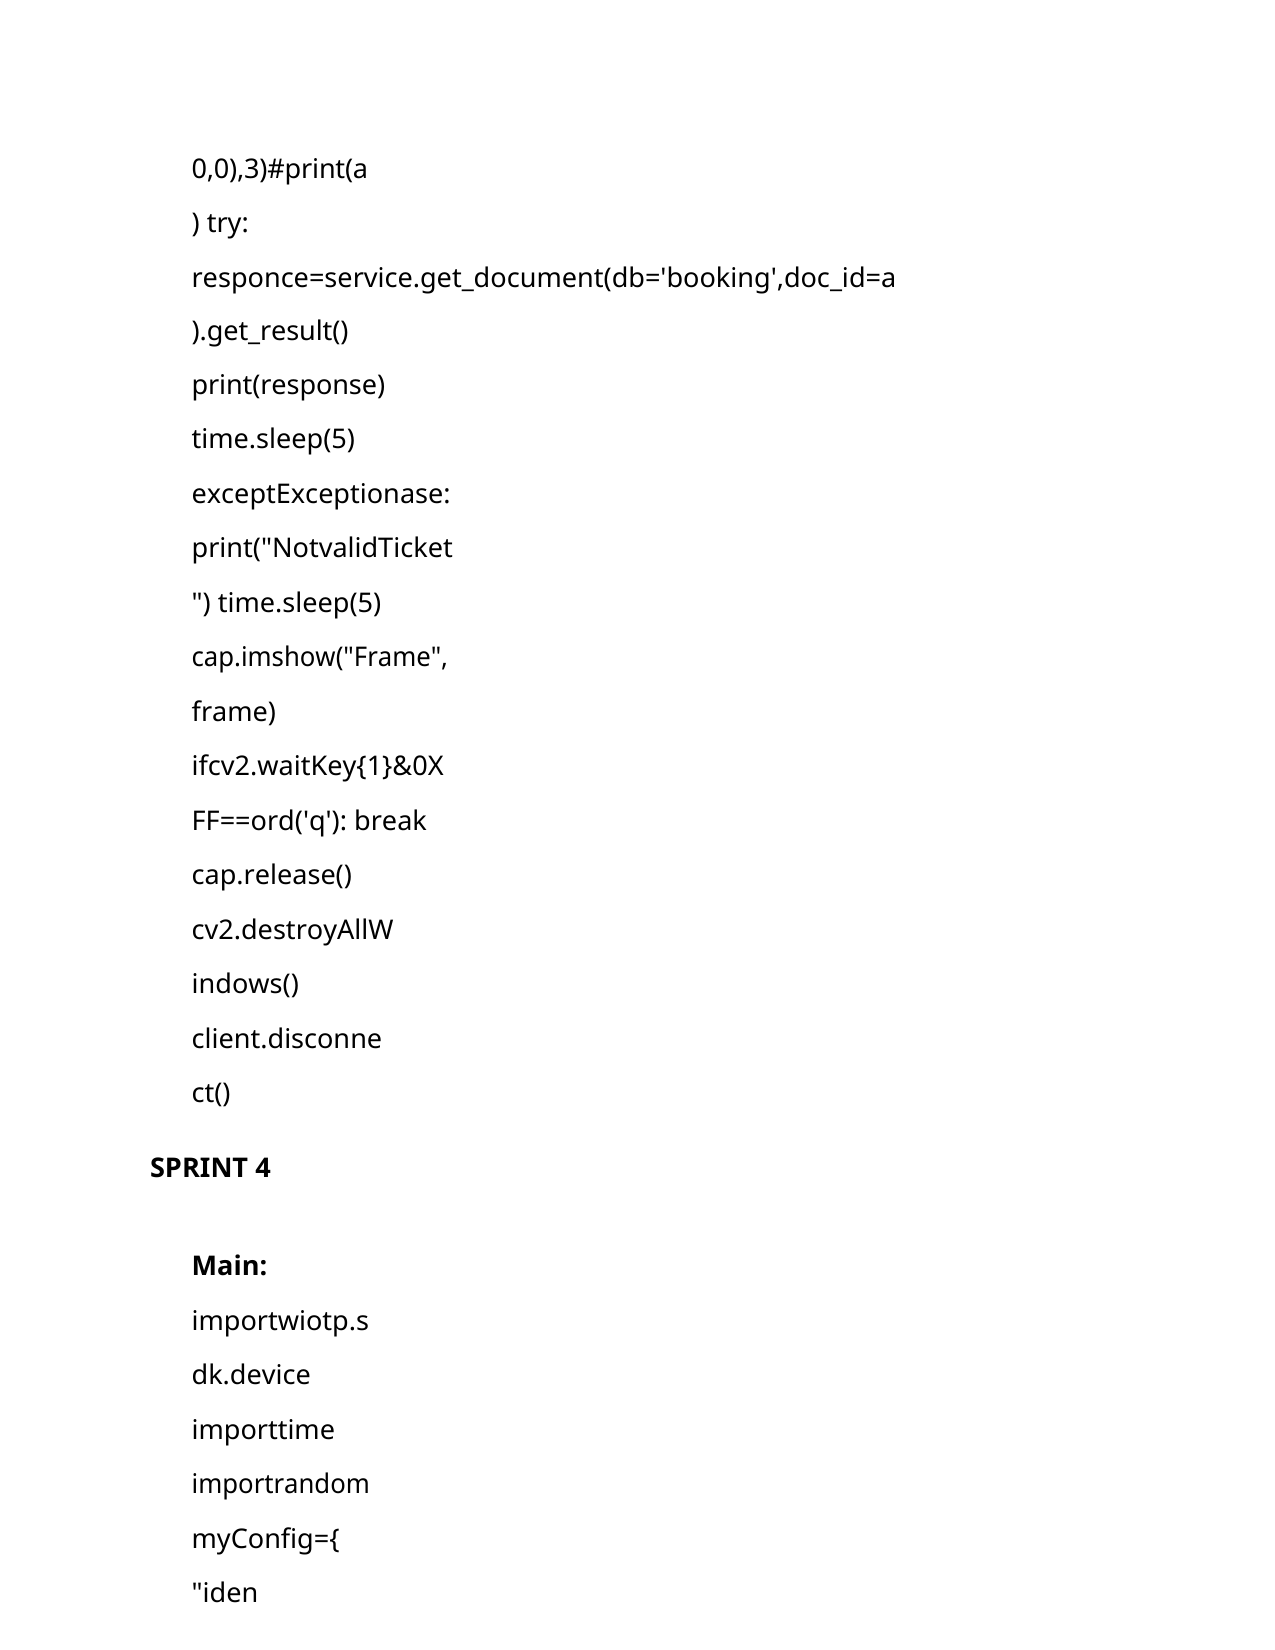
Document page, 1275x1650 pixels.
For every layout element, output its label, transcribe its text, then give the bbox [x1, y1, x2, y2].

text ct() [191, 1074, 1248, 1111]
text 0,0),3)#print(a) try: [191, 149, 371, 241]
text ") time.sleep(5) cap.imshow("Frame", frame) ifcv2.waitKey{1}&0X FF==ord('q'): break cap.release() cv2.destroyAllW indows() client.disconne [191, 583, 478, 1056]
text ).get_result() print(response) time.sleep(5) exceptExceptionase: print("NotvalidTicket [191, 311, 537, 566]
text Main: importwiotp.s dk.device importtime importrandom myConﬁg={ "iden [191, 1247, 389, 1610]
text responce=service.get_document(db='booking',doc_id=a [191, 258, 1248, 295]
subtitle SPRINT 4 [150, 1148, 1248, 1185]
